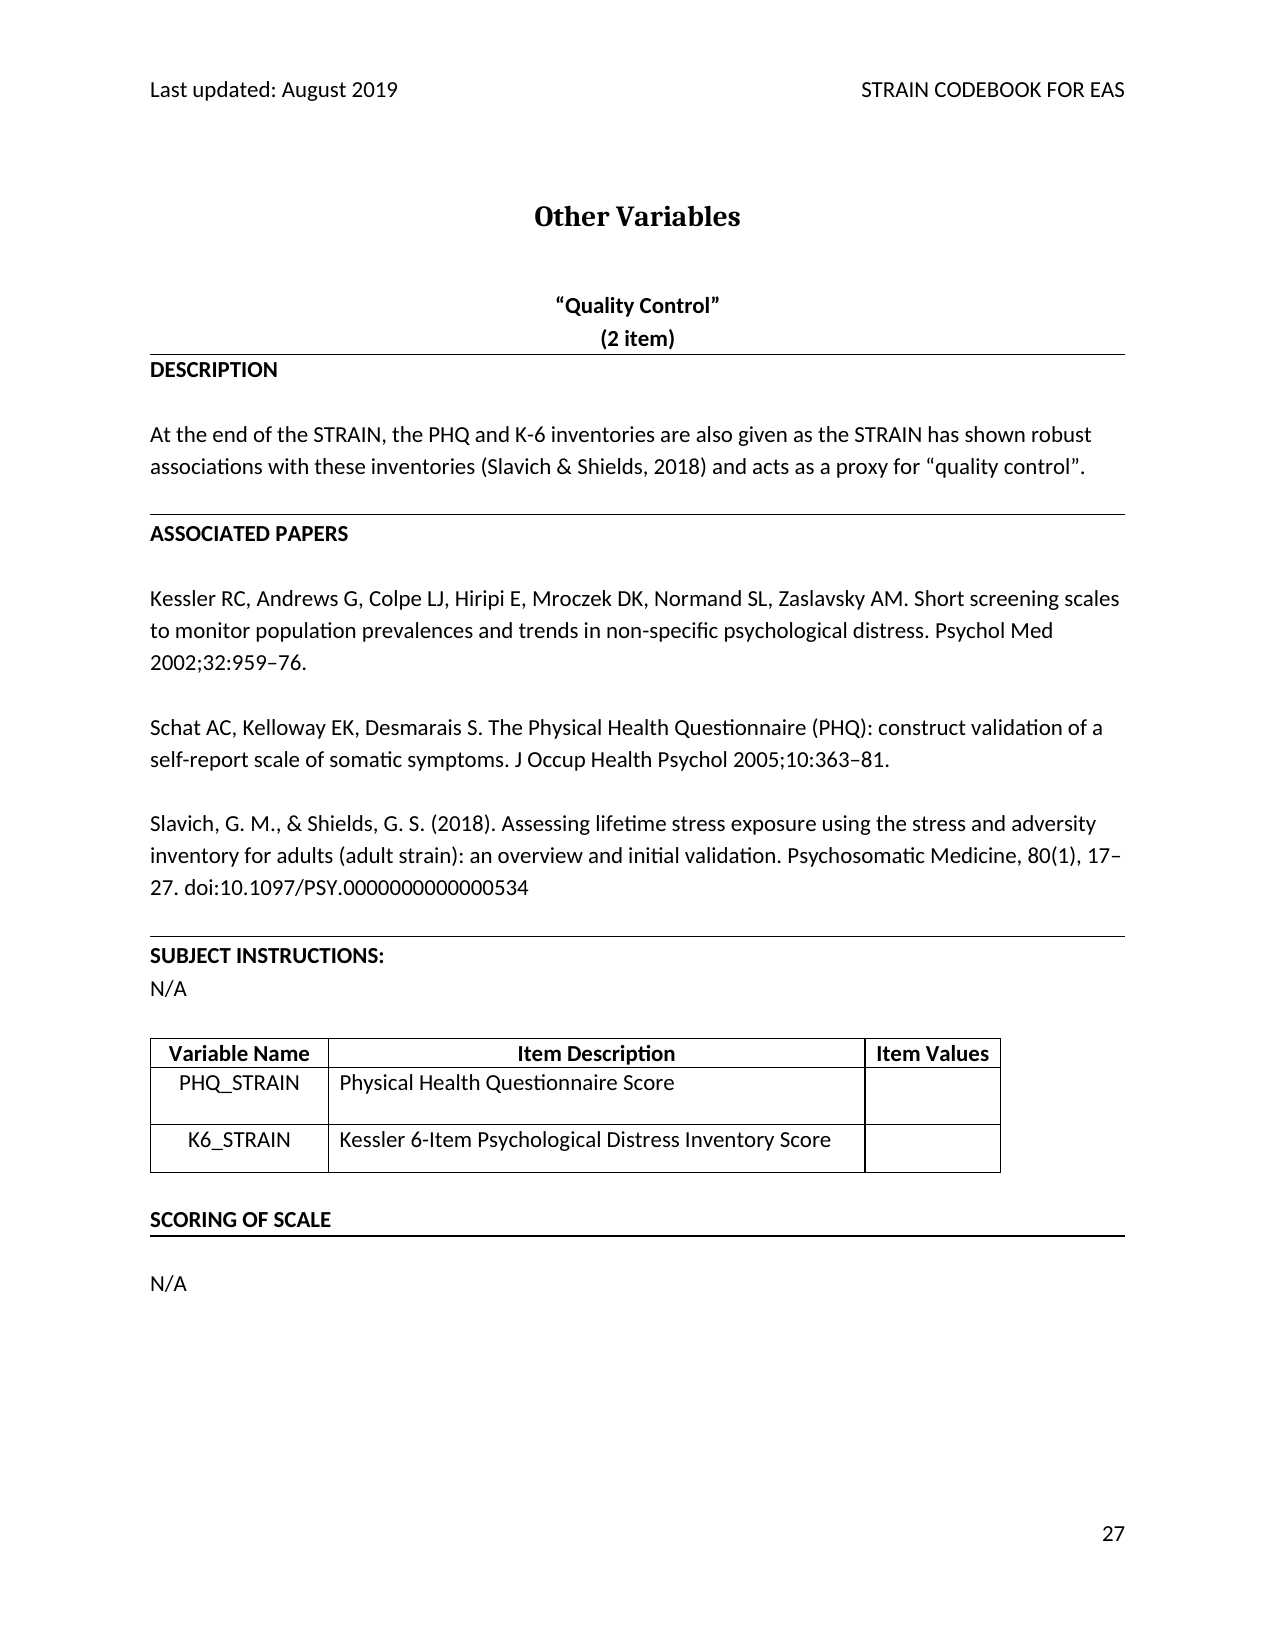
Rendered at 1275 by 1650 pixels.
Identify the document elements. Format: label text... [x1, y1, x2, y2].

table_header Item Description [329, 1039, 864, 1067]
text Schat AC, Kelloway EK, Desmarais S. The Physical Health Questionnaire (PHQ): construct validation of a self-report scale of somatic symptoms. J Occup Health Psychol 2005;10:363–81. [150, 713, 1125, 773]
text SCORING OF SCALE [150, 1205, 1125, 1235]
table_header Variable Name [151, 1039, 328, 1067]
text ASSOCIATED PAPERS [150, 519, 1125, 547]
table_cell PHQ_STRAIN [151, 1068, 328, 1124]
text At the end of the STRAIN, the PHQ and K-6 inventories are also given as the STRAIN has shown robust associations with these inventories (Slavich & Shields, 2018) and acts as a proxy for “quality control”. [150, 420, 1125, 480]
text DESCRIPTION [150, 355, 1125, 383]
text (2 item) [150, 324, 1125, 354]
text N/A [150, 974, 1125, 1002]
text SUBJECT INSTRUCTIONS: [150, 942, 1125, 969]
text Kessler RC, Andrews G, Colpe LJ, Hiripi E, Mroczek DK, Normand SL, Zaslavsky AM. Short screening scales to monitor population prevalences and trends in non-specific psychological distress. Psychol Med 2002;32:959–76. [150, 584, 1125, 676]
table_cell [866, 1068, 1000, 1124]
text N/A [150, 1269, 1125, 1297]
text Slavich, G. M., & Shields, G. S. (2018). Assessing lifetime stress exposure using the stress and adversity inventory for adults (adult strain): an overview and initial validation. Psychosomatic Medicine, 80(1), 17–27. doi:10.1097/PSY.0000000000000534 [150, 809, 1125, 902]
table_cell Kessler 6-Item Psychological Distress Inventory Score [329, 1125, 864, 1172]
table_header Item Values [866, 1039, 1000, 1067]
table_cell [866, 1125, 1000, 1172]
table_cell K6_STRAIN [151, 1125, 328, 1172]
subtitle “Quality Control” [150, 292, 1125, 319]
table_cell Physical Health Questionnaire Score [329, 1068, 864, 1124]
subtitle Other Variables [150, 200, 1125, 233]
